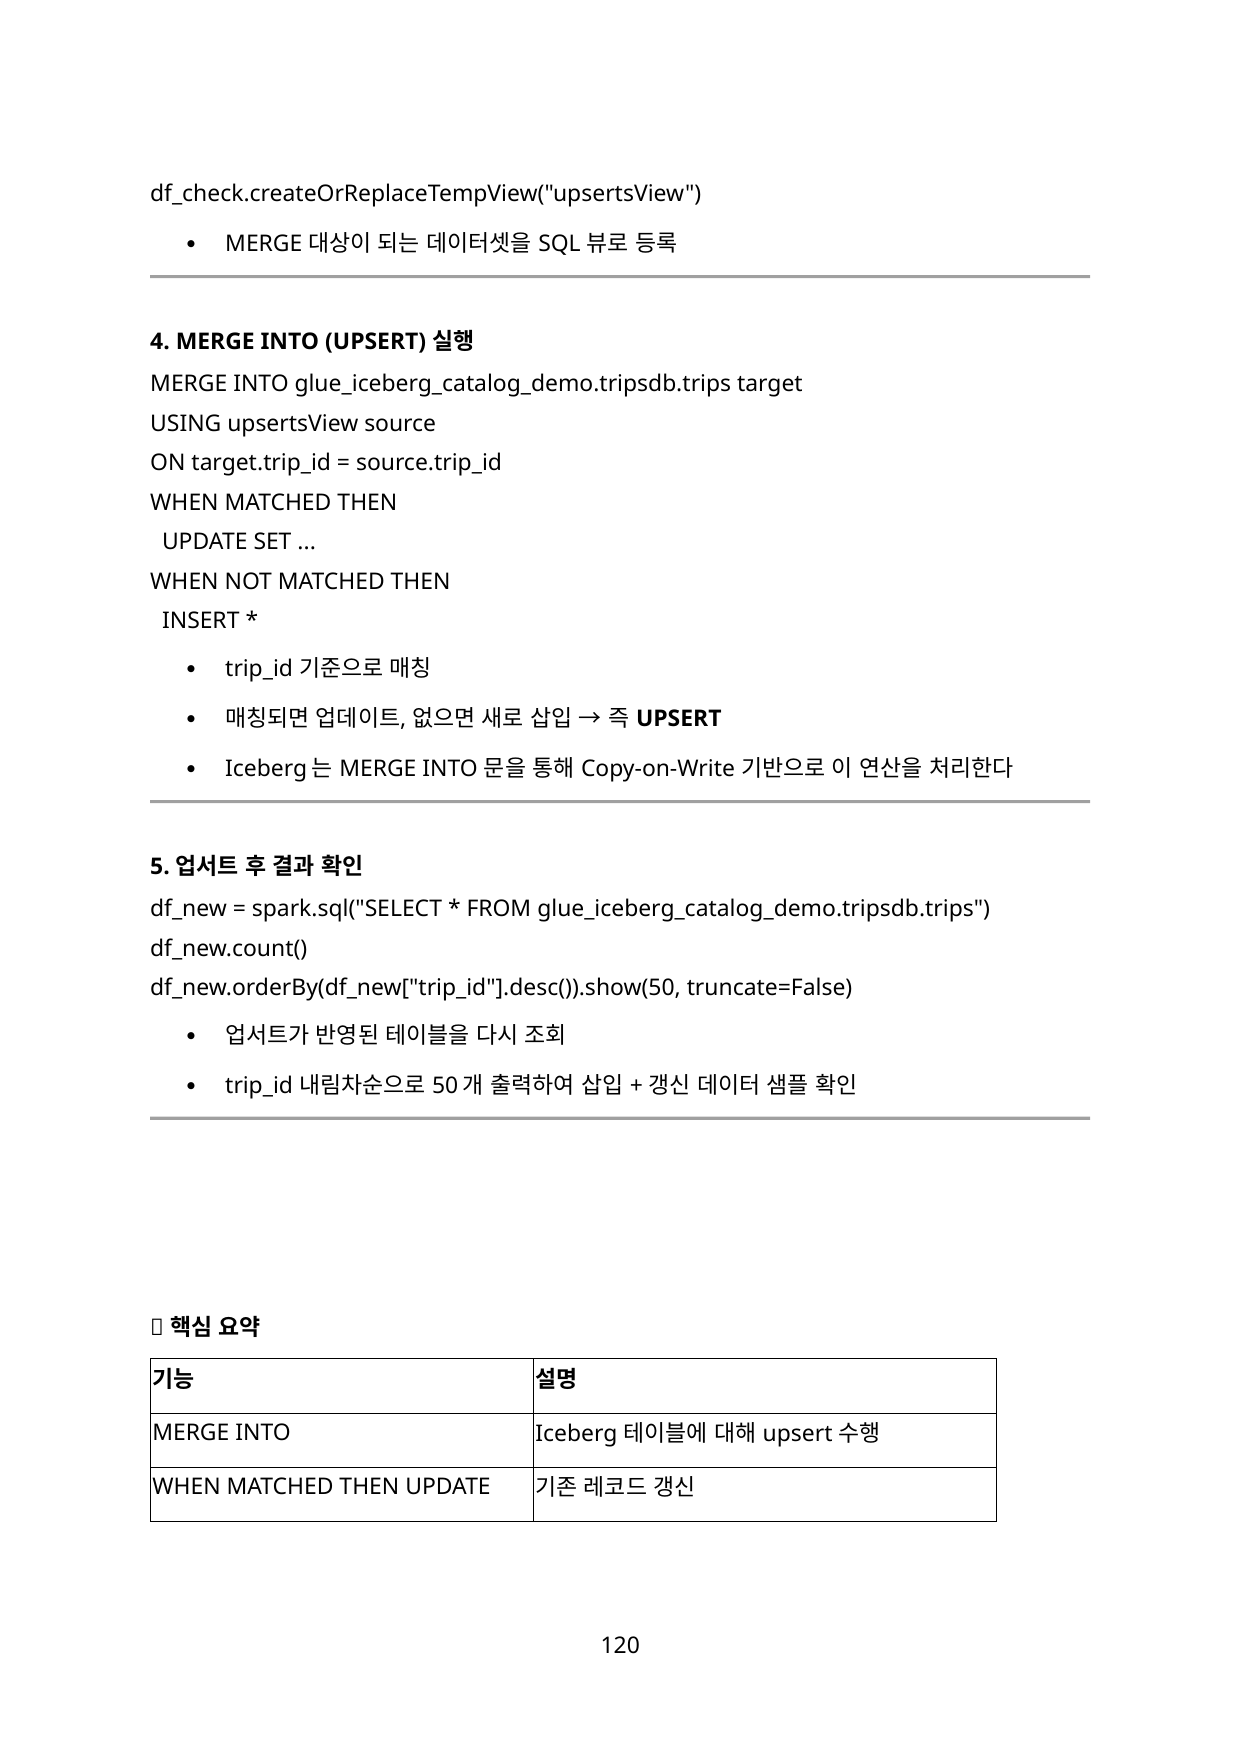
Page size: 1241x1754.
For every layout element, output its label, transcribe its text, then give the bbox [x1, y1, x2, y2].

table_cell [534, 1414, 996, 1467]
text UPDATE SET ... [150, 531, 1090, 554]
text ON target.trip_id = source.trip_id [150, 452, 1090, 475]
text 5. 업서트 후 결과 확인 [150, 848, 1090, 881]
text df_new.count() [150, 938, 1090, 961]
list trip_id 내림차순으로 50개 출력하여 삽입 + 갱신 데이터 샘플 확인 [187, 1067, 1090, 1100]
text USING upsertsView source [150, 413, 1090, 436]
text df_new = spark.sql("SELECT * FROM glue_iceberg_catalog_demo.tripsdb.trips") [150, 898, 1090, 921]
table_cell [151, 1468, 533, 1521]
list Iceberg는 MERGE INTO 문을 통해 Copy-on-Write 기반으로 이 연산을 처리한다 [187, 750, 1090, 783]
list 매칭되면 업데이트, 없으면 새로 삽입 → 즉 UPSERT [187, 700, 1090, 733]
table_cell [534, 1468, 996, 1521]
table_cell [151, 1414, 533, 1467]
list MERGE 대상이 되는 데이터셋을 SQL 뷰로 등록 [187, 225, 1090, 258]
text 🧠 핵심 요약 [150, 1308, 1090, 1342]
text WHEN MATCHED THEN [150, 492, 1090, 515]
list trip_id 기준으로 매칭 [187, 650, 1090, 683]
text df_new.orderBy(df_new["trip_id"].desc()).show(50, truncate=False) [150, 977, 1090, 1000]
text df_check.createOrReplaceTempView("upsertsView") [150, 177, 1090, 208]
text INSERT * [150, 611, 1090, 633]
text WHEN NOT MATCHED THEN [150, 571, 1090, 594]
text MERGE INTO glue_iceberg_catalog_demo.tripsdb.trips target [150, 373, 1090, 396]
list 업서트가 반영된 테이블을 다시 조회 [187, 1017, 1090, 1050]
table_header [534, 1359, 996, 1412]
text 4. MERGE INTO (UPSERT) 실행 [150, 323, 1090, 356]
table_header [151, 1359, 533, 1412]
